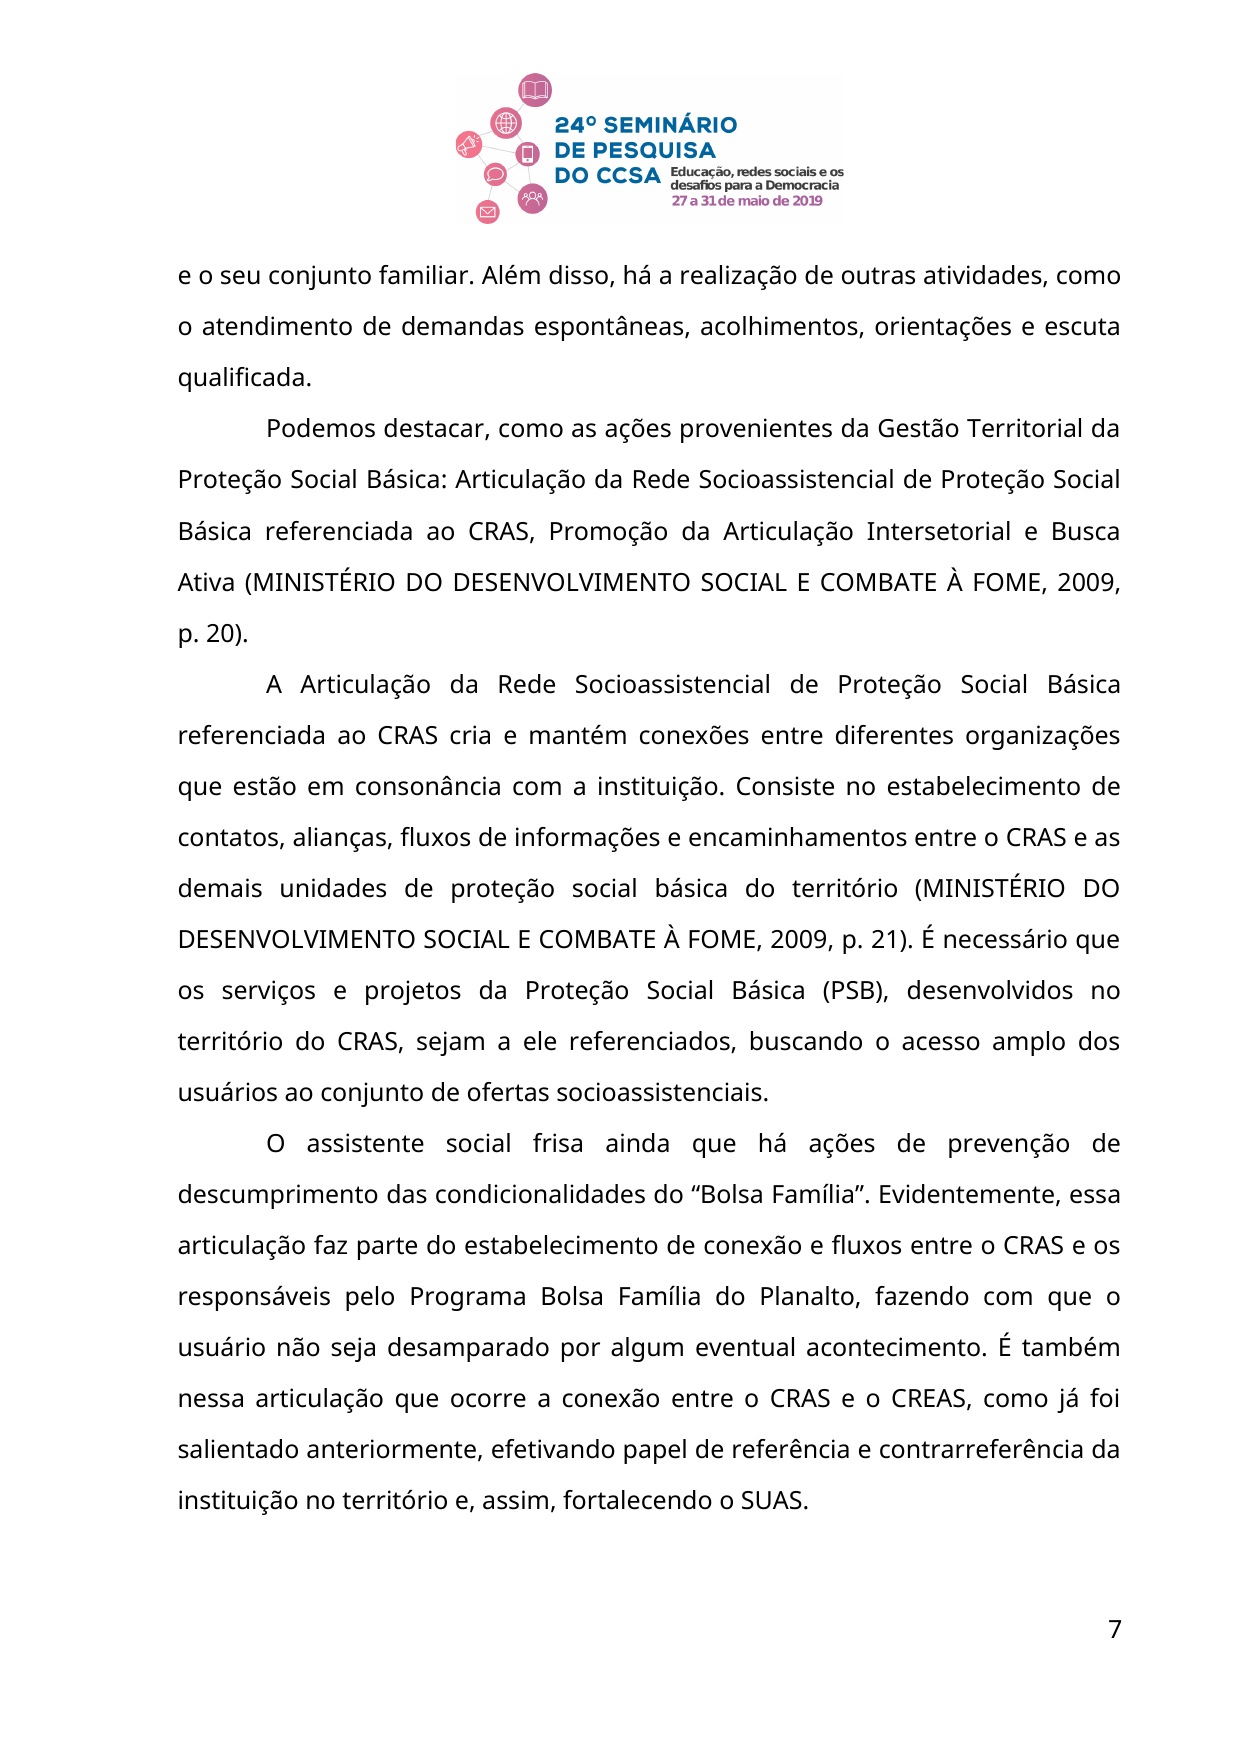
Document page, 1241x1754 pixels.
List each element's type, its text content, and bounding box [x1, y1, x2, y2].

text O assistente social frisa ainda que há ações de prevenção de descumprimento das condicionalidades do “Bolsa Família”. Evidentemente, essa articulação faz parte do estabelecimento de conexão e fluxos entre o CRAS e os responsáveis pelo Programa Bolsa Família do Planalto, fazendo com que o usuário não seja desamparado por algum eventual acontecimento. É também nessa articulação que ocorre a conexão entre o CRAS e o CREAS, como já foi salientado anteriormente, efetivando papel de referência e contrarreferência da instituição no território e, assim, fortalecendo o SUAS. [177, 1126, 1122, 1517]
text A Articulação da Rede Socioassistencial de Proteção Social Básica referenciada ao CRAS cria e mantém conexões entre diferentes organizações que estão em consonância com a instituição. Consiste no estabelecimento de contatos, alianças, fluxos de informações e encaminhamentos entre o CRAS e as demais unidades de proteção social básica do território (MINISTÉRIO DO DESENVOLVIMENTO SOCIAL E COMBATE À FOME, 2009, p. 21). É necessário que os serviços e projetos da Proteção Social Básica (PSB), desenvolvidos no território do CRAS, sejam a ele referenciados, buscando o acesso amplo dos usuários ao conjunto de ofertas socioassistenciais. [177, 666, 1122, 1109]
picture [455, 73, 844, 224]
text Podemos destacar, como as ações provenientes da Gestão Territorial da Proteção Social Básica: Articulação da Rede Socioassistencial de Proteção Social Básica referenciada ao CRAS, Promoção da Articulação Intersetorial e Busca Ativa (MINISTÉRIO DO DESENVOLVIMENTO SOCIAL E COMBATE À FOME, 2009, p. 20). [177, 411, 1122, 649]
